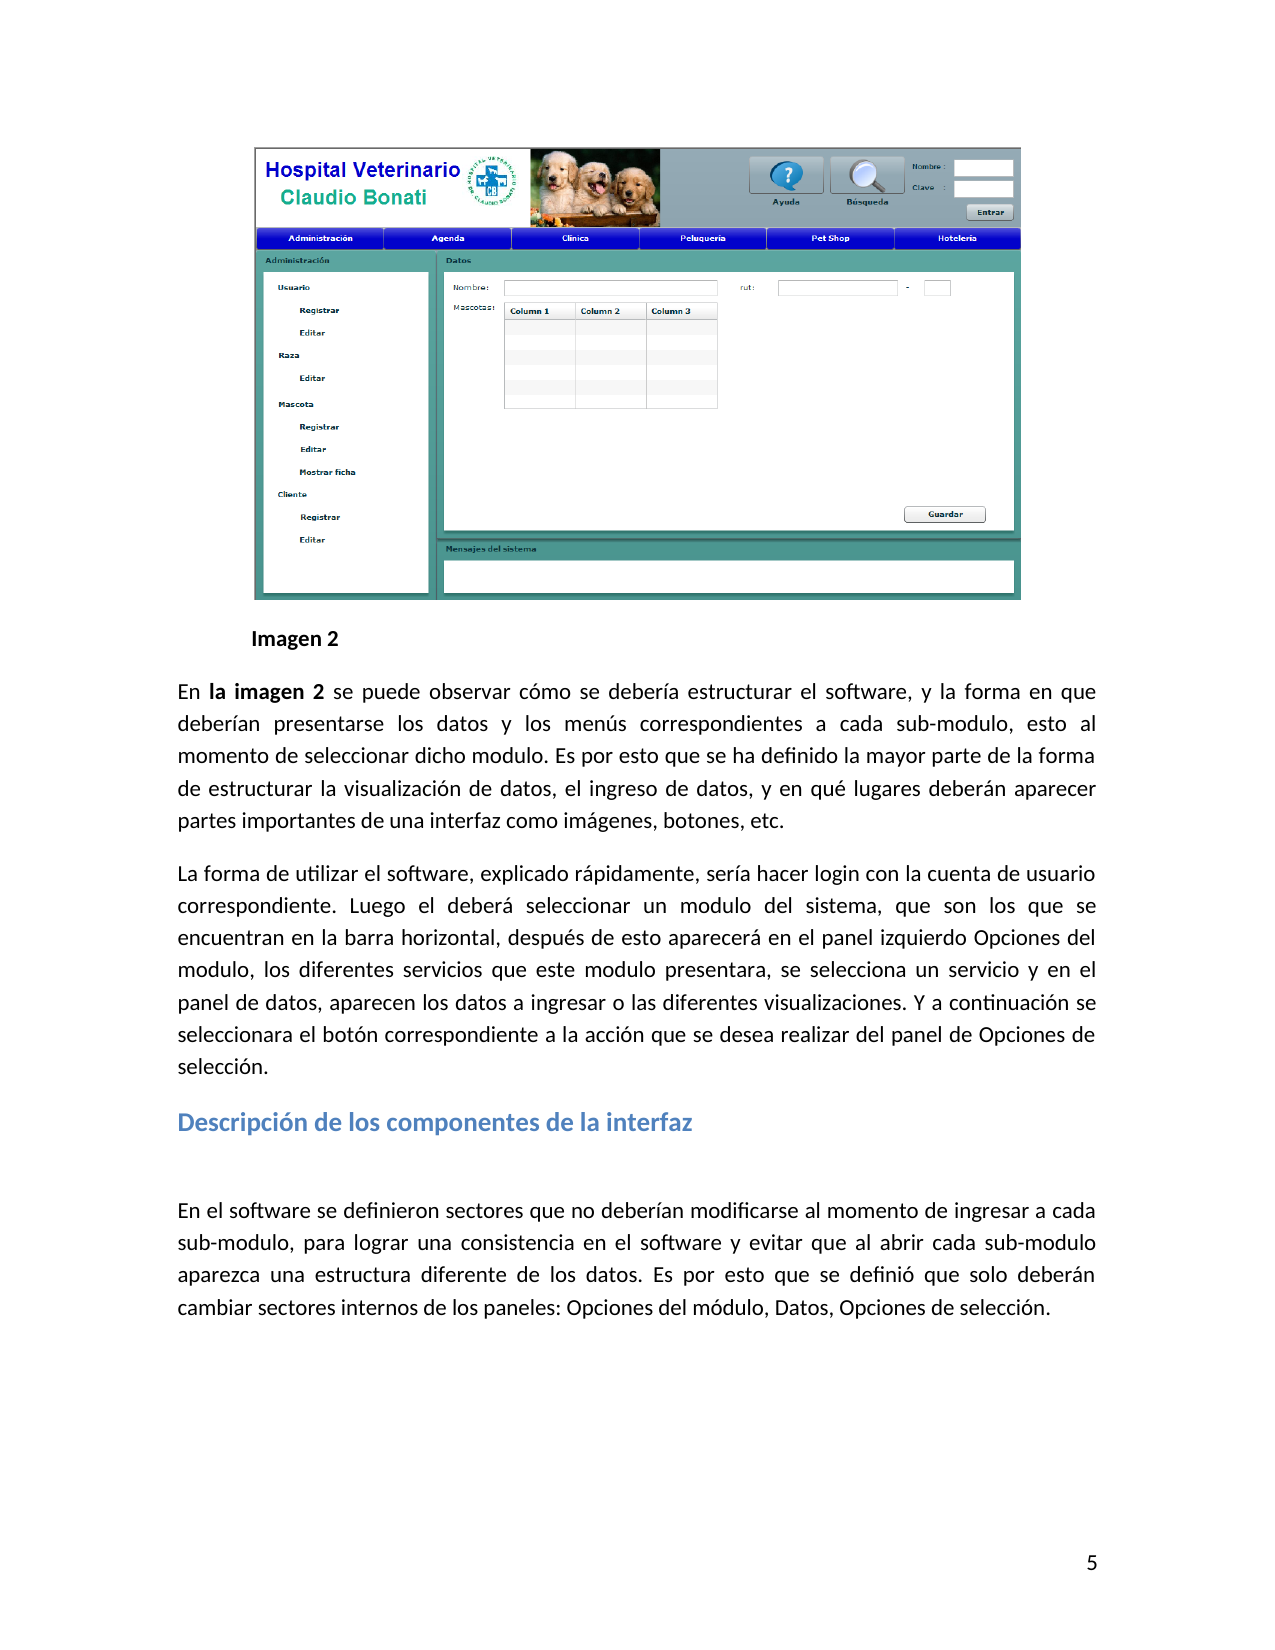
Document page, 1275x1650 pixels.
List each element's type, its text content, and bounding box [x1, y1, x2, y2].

text En la imagen 2 se puede observar cómo se debería estructurar el software, y la forma en que deberían presentarse los datos y los menús correspondientes a cada sub-modulo, esto al momento de seleccionar dicho modulo. Es por esto que se ha definido la mayor parte de la forma de estructurar la visualización de datos, el ingreso de datos, y en qué lugares deberán aparecer partes importantes de una interfaz como imágenes, botones, etc. [177, 677, 1098, 834]
text En el software se definieron sectores que no deberían modificarse al momento de ingresar a cada sub-modulo, para lograr una consistencia en el software y evitar que al abrir cada sub-modulo aparezca una estructura diferente de los datos. Es por esto que se definió que solo deberán cambiar sectores internos de los paneles: Opciones del módulo, Datos, Opciones de selección. [177, 1196, 1098, 1321]
subtitle Descripción de los componentes de la interfaz [177, 1105, 1098, 1138]
text Imagen 2 [177, 624, 1098, 652]
text La forma de utilizar el software, explicado rápidamente, sería hacer login con la cuenta de usuario correspondiente. Luego el deberá seleccionar un modulo del sistema, que son los que se encuentran en la barra horizontal, después de esto aparecerá en el panel izquierdo Opciones del modulo, los diferentes servicios que este modulo presentara, se selecciona un servicio y en el panel de datos, aparecen los datos a ingresar o las diferentes visualizaciones. Y a continuación se seleccionara el botón correspondiente a la acción que se desea realizar del panel de Opciones de selección. [177, 859, 1098, 1080]
picture [254, 147, 1021, 600]
